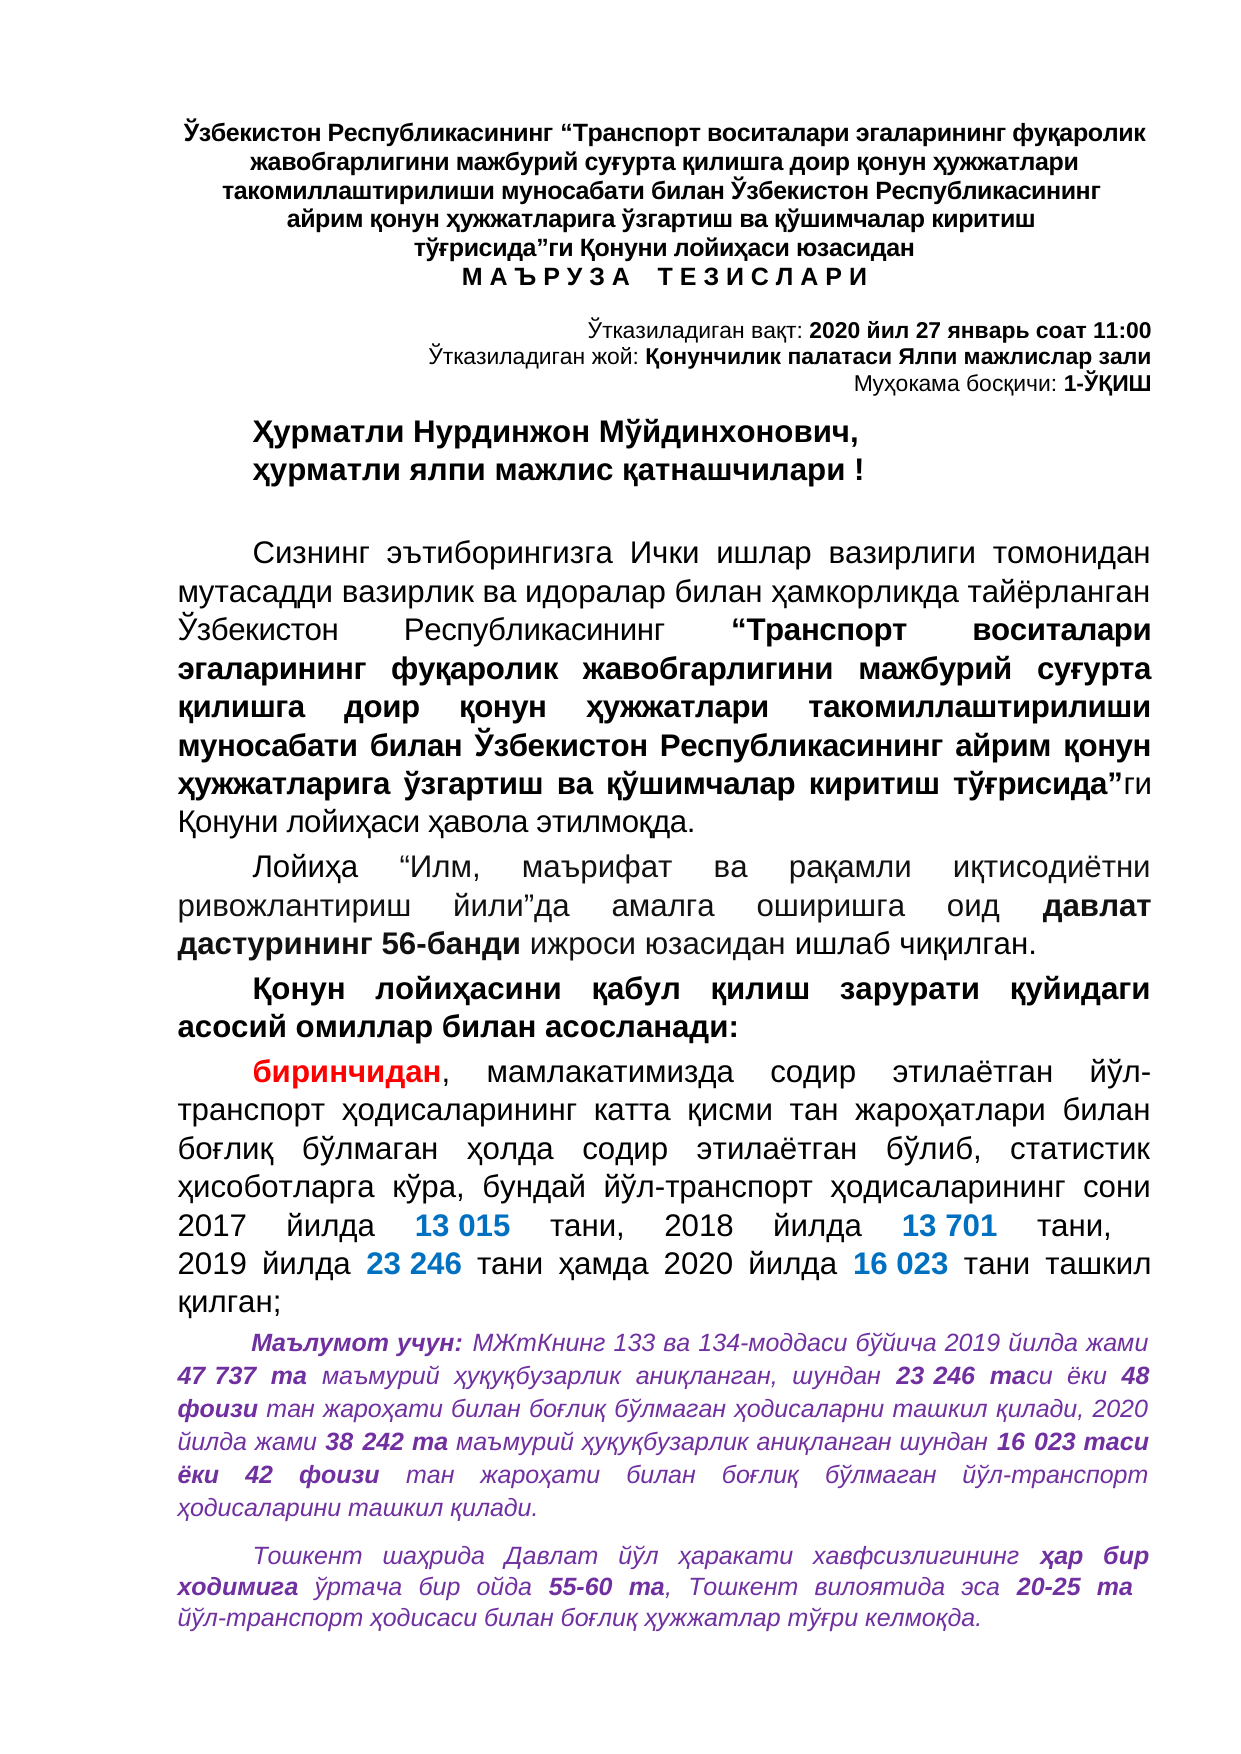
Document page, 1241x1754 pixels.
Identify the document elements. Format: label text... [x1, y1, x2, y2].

text Қонун лойиҳасини қабул қилиш зарурати қуйидаги асосий омиллар билан асосланади: [177, 970, 1152, 1044]
text Тошкент шаҳрида Давлат йўл ҳаракати хавфсизлигининг ҳар бир ходимига ўртача бир ойда 55-60 та, Тошкент вилоятида эса 20-25 та йўл-транспорт ҳодисаси билан боғлиқ ҳужжатлар тўғри келмоқда. [177, 1541, 1152, 1631]
text Ҳурматли Нурдинжон Мўйдинхонович, [177, 413, 1152, 449]
text М А Ъ Р У З А Т Е З И С Л А Р И [177, 262, 1152, 291]
text Маълумот учун: МЖтКнинг 133 ва 134-моддаси бўйича 2019 йилда жами 47 737 та маъмурий ҳуқуқбузарлик аниқланган, шундан 23 246 таси ёки 48 фоизи тан жароҳати билан боғлиқ бўлмаган ҳодисаларни ташкил қилади, 2020 йилда жами 38 242 та маъмурий ҳуқуқбузарлик аниқланган шундан 16 023 таси ёки 42 фоизи тан жароҳати билан боғлиқ бўлмаган йўл-транспорт ҳодисаларини ташкил қилади. [177, 1328, 1152, 1522]
text Муҳокама босқичи: 1-ЎҚИШ [177, 370, 1152, 396]
text Сизнинг эътиборингизга Ички ишлар вазирлиги томонидан мутасадди вазирлик ва идоралар билан ҳамкорликда тайёрланган Ўзбекистон Республикасининг “Транспорт воситалари эгаларининг фуқаролик жавобгарлигини мажбурий суғурта қилишга доир қонун ҳужжатлари такомиллаштирилиши муносабати билан Ўзбекистон Республикасининг айрим қонун ҳужжатларига ўзгартиш ва қўшимчалар киритиш тўғрисида”ги Қонуни лойиҳаси ҳавола этилмоқда. [177, 534, 1152, 839]
text Ўтказиладиган вақт: 2020 йил 27 январь соат 11:00 [177, 317, 1152, 343]
text Лойиҳа “Илм, маърифат ва рақамли иқтисодиётни ривожлантириш йили”да амалга оширишга оид давлат дастурининг 56-банди ижроси юзасидан ишлаб чиқилган. [177, 848, 1152, 961]
text биринчидан, мамлакатимизда содир этилаётган йўл-транспорт ҳодисаларининг катта қисми тан жароҳатлари билан боғлиқ бўлмаган ҳолда содир этилаётган бўлиб, статистик ҳисоботларга кўра, бундай йўл-транспорт ҳодисаларининг сони 2017 йилда 13 015 тани, 2018 йилда 13 701 тани, 2019 йилда 23 246 тани ҳамда 2020 йилда 16 023 тани ташкил қилган; [177, 1053, 1152, 1319]
text Ўтказиладиган жой: Қонунчилик палатаси Ялпи мажлислар зали [177, 343, 1152, 370]
text Ўзбекистон Республикасининг “Транспорт воситалари эгаларининг фуқаролик жавобгарлигини мажбурий суғурта қилишга доир қонун ҳужжатлари такомиллаштирилиши муносабати билан Ўзбекистон Республикасининг айрим қонун ҳужжатларига ўзгартиш ва қўшимчалар киритиш тўғрисида”ги Қонуни лойиҳаси юзасидан [177, 118, 1152, 262]
text ҳурматли ялпи мажлис қатнашчилари ! [177, 451, 1152, 487]
